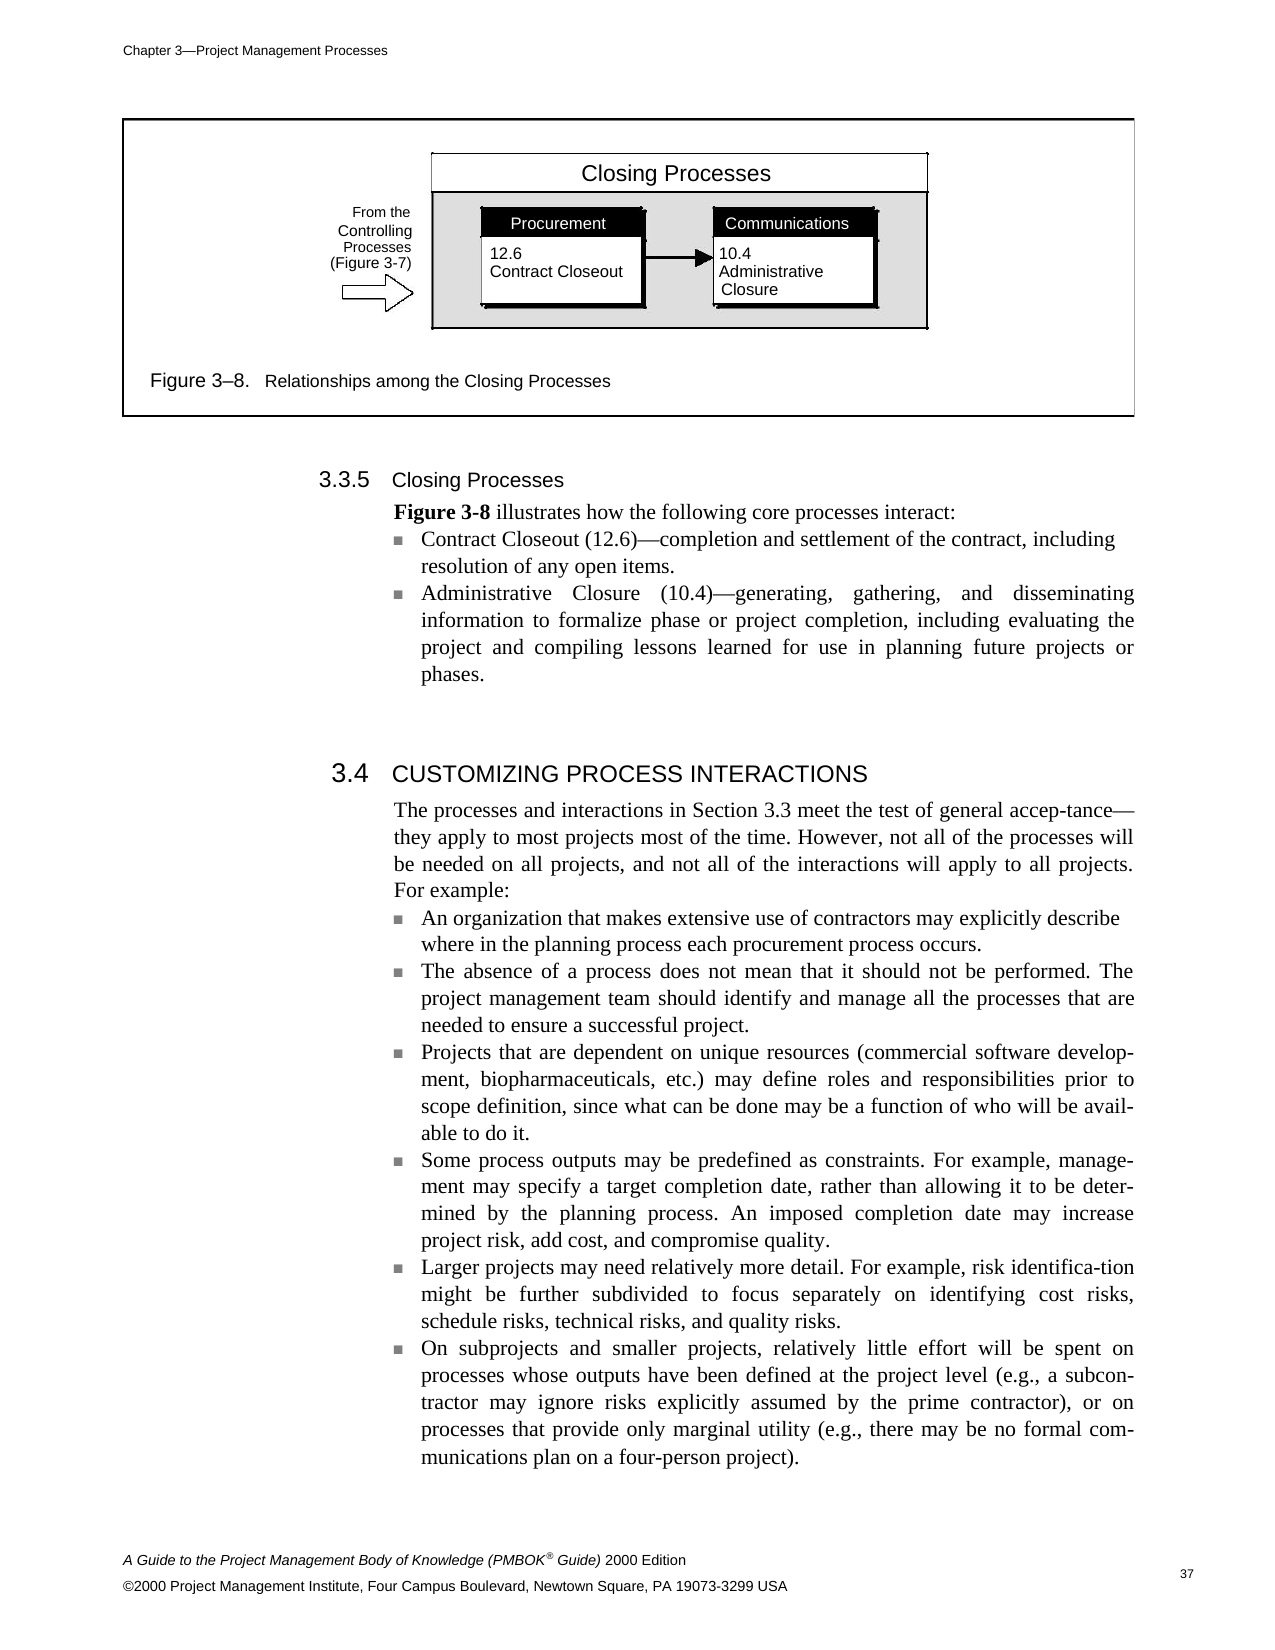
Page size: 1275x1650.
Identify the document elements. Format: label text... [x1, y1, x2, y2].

list Some process outputs may be predefined as constraints. For example, manage-ment may specify a target completion date, rather than allowing it to be deter-mined by the planning process. An imposed completion date may increase project risk, add cost, and compromise quality. [393, 1147, 1135, 1252]
list An organization that makes extensive use of contractors may explicitly describe where in the planning process each procurement process occurs. [393, 904, 1133, 957]
list Contract Closeout (12.6)—completion and settlement of the contract, including resolution of any open items. [393, 526, 1135, 578]
text 3.4 CUSTOMIZING PROCESS INTERACTIONS [331, 757, 1194, 789]
text Processes [339, 240, 414, 256]
list Larger projects may need relatively more detail. For example, risk identifica-tion might be further subdivided to focus separately on identifying cost risks, schedule risks, technical risks, and quality risks. [393, 1254, 1135, 1333]
list Projects that are dependent on unique resources (commercial software develop-ment, biopharmaceuticals, etc.) may define roles and responsibilities prior to scope definition, since what can be done may be a function of who will be avail-able to do it. [393, 1039, 1135, 1145]
text Figure 3-8 illustrates how the following core processes interact: [394, 499, 1194, 524]
text Chapter 3—Project Management Processes [123, 42, 1194, 58]
text Closure [721, 281, 1194, 299]
picture [122, 118, 1135, 417]
list Administrative Closure (10.4)—generating, gathering, and disseminating information to formalize phase or project completion, including evaluating the project and compiling lessons learned for use in planning future projects or phases. [393, 580, 1135, 687]
text Figure 3–8. Relationships among the Closing Processes [150, 369, 1194, 392]
text The processes and interactions in Section 3.3 meet the test of general accep-tance—they apply to most projects most of the time. However, not all of the processes will be needed on all projects, and not all of the interactions will apply to all projects. For example: [394, 797, 1135, 903]
list The absence of a process does not mean that it should not be performed. The project management team should identify and manage all the processes that are needed to ensure a successful project. [393, 958, 1135, 1037]
text Procurement Communications [510, 214, 1194, 233]
text ©2000 Project Management Institute, Four Campus Boulevard, Newtown Square, PA 19073-3299 USA [123, 1581, 1194, 1594]
text Closing Processes [581, 160, 1194, 186]
text 3.3.5 Closing Processes [319, 466, 1194, 493]
text A Guide to the Project Management Body of Knowledge (PMBOK® Guide) 2000 Edition [123, 1550, 1194, 1569]
text Contract Closeout Administrative [489, 263, 1194, 281]
text (Figure 3-7) [327, 256, 414, 272]
text 12.6 10.4 [489, 244, 1194, 263]
list On subprojects and smaller projects, relatively little effort will be spent on processes whose outputs have been defined at the project level (e.g., a subcon-tractor may ignore risks explicitly assumed by the prime contractor), or on processes that provide only marginal utility (e.g., there may be no formal com-munications plan on a four-person project). [393, 1335, 1135, 1469]
text From the [348, 204, 414, 221]
text Controlling [335, 222, 414, 240]
